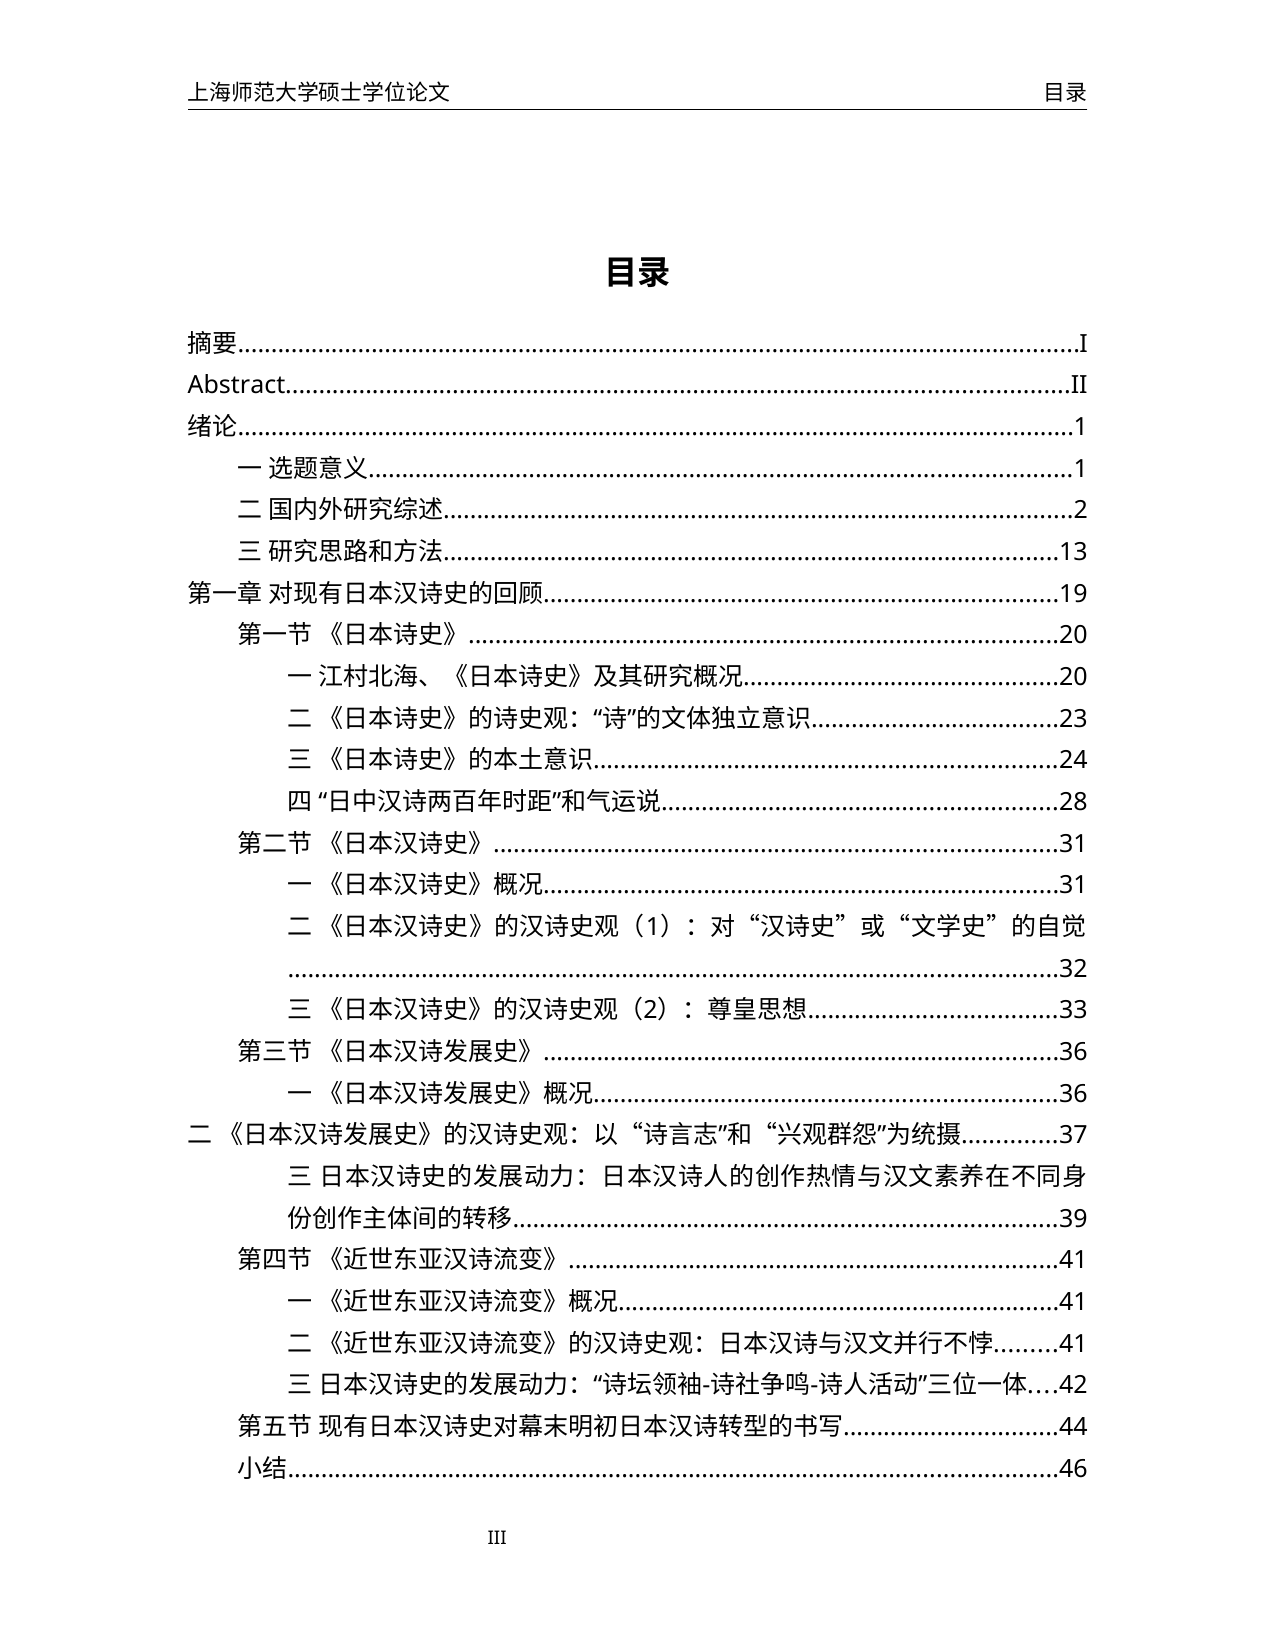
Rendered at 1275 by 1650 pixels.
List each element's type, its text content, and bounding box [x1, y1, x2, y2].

text 目录 [187, 245, 1087, 294]
